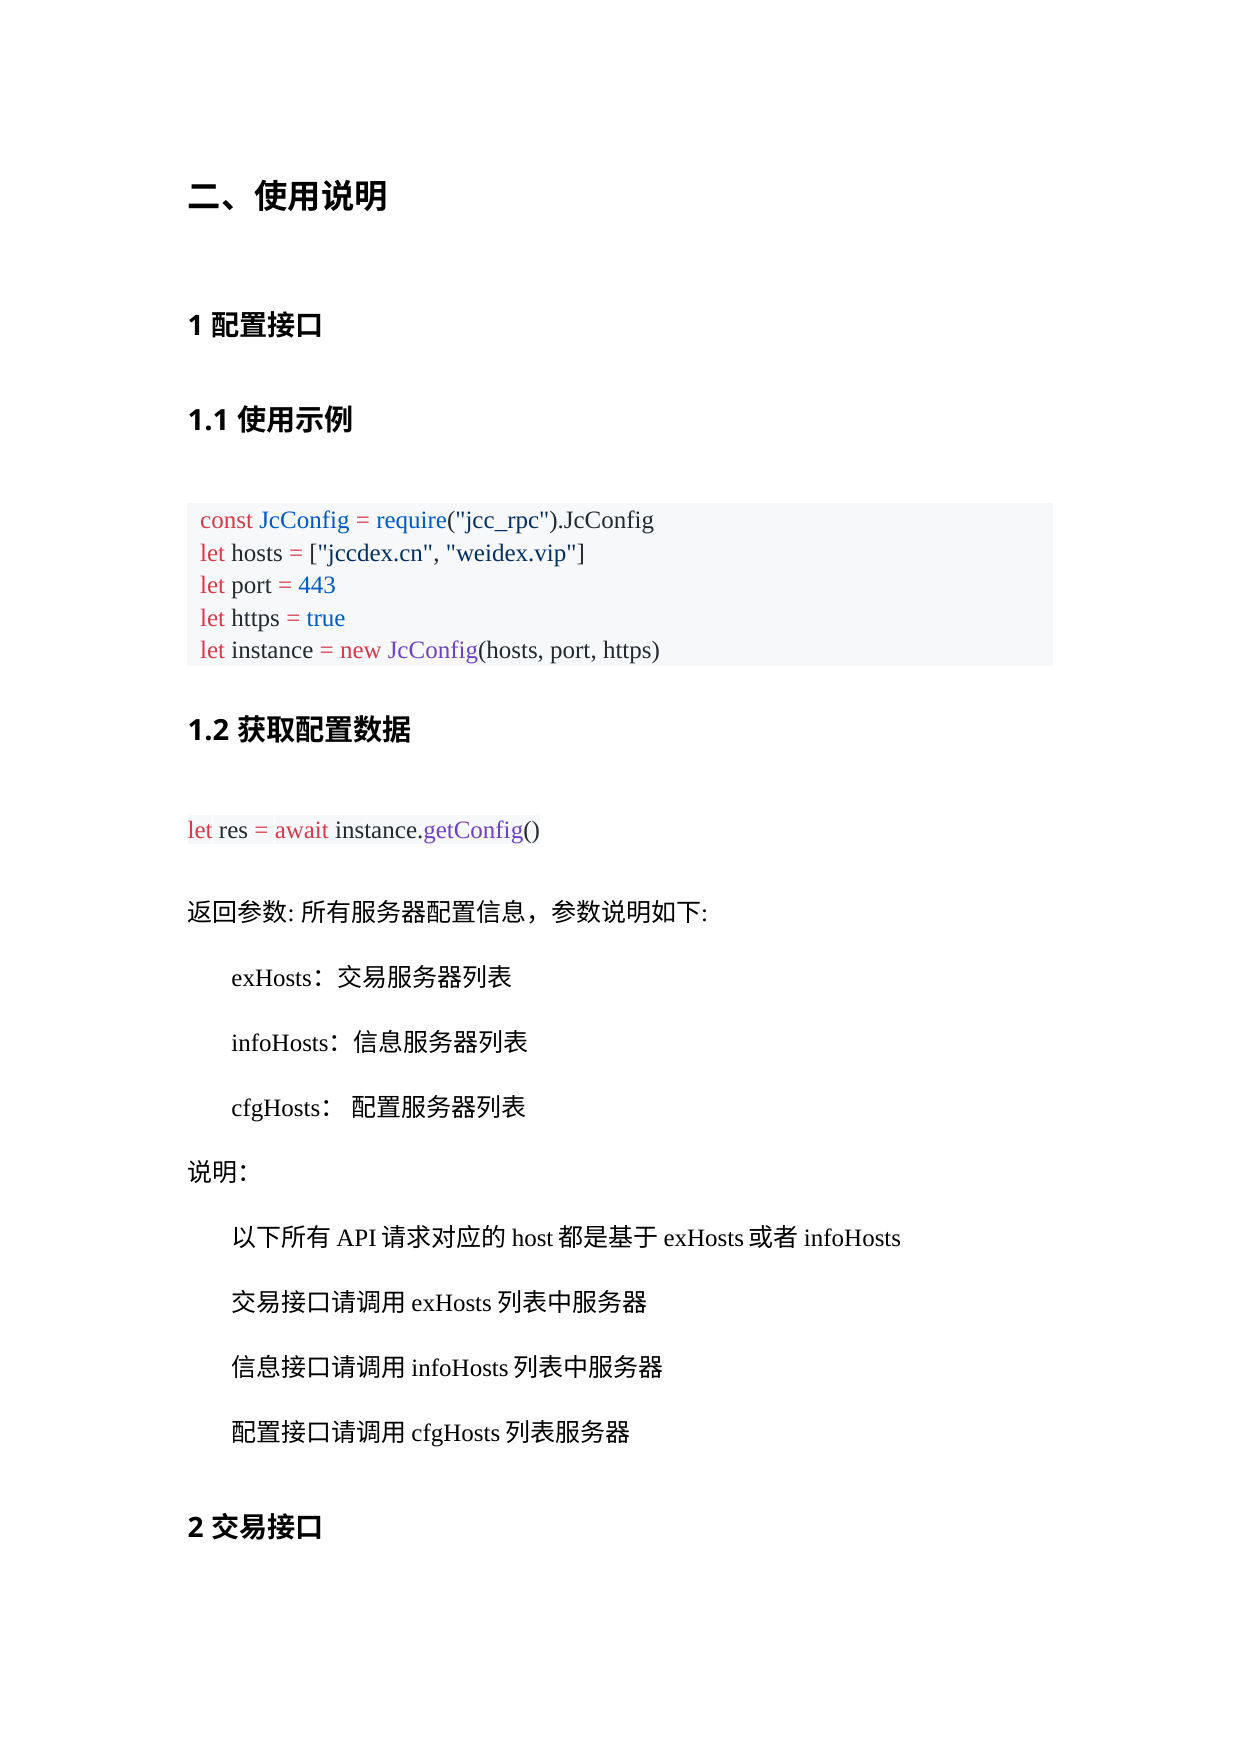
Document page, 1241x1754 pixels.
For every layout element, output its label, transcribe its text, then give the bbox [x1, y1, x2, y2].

text exHosts：交易服务器列表 [187, 943, 1053, 1008]
text 返回参数: 所有服务器配置信息，参数说明如下: [187, 878, 1053, 943]
subtitle 2 交易接口 [187, 1493, 1053, 1558]
text 配置接口请调用cfgHosts列表服务器 [187, 1398, 1053, 1463]
subtitle 1.1 使用示例 [187, 385, 1053, 450]
text cfgHosts： 配置服务器列表 [187, 1073, 1053, 1138]
subtitle 1.2 获取配置数据 [187, 695, 1053, 760]
text let port = 443 [187, 568, 1053, 601]
text let https = true [187, 601, 1053, 633]
text infoHosts：信息服务器列表 [187, 1008, 1053, 1073]
text 以下所有API请求对应的host都是基于exHosts或者infoHosts [187, 1203, 1053, 1268]
subtitle 二、使用说明 [187, 162, 1053, 227]
text let hosts = ["jccdex.cn", "weidex.vip"] [187, 536, 1053, 568]
text let instance = new JcConfig(hosts, port, https) [187, 633, 1053, 666]
text const JcConfig = require("jcc_rpc").JcConfig [187, 503, 1053, 536]
text 交易接口请调用exHosts列表中服务器 [187, 1268, 1053, 1333]
list let res = await instance.getConfig() [187, 813, 1053, 846]
text 说明： [187, 1138, 1053, 1203]
text 信息接口请调用infoHosts列表中服务器 [187, 1333, 1053, 1398]
subtitle 1 配置接口 [187, 291, 1053, 356]
